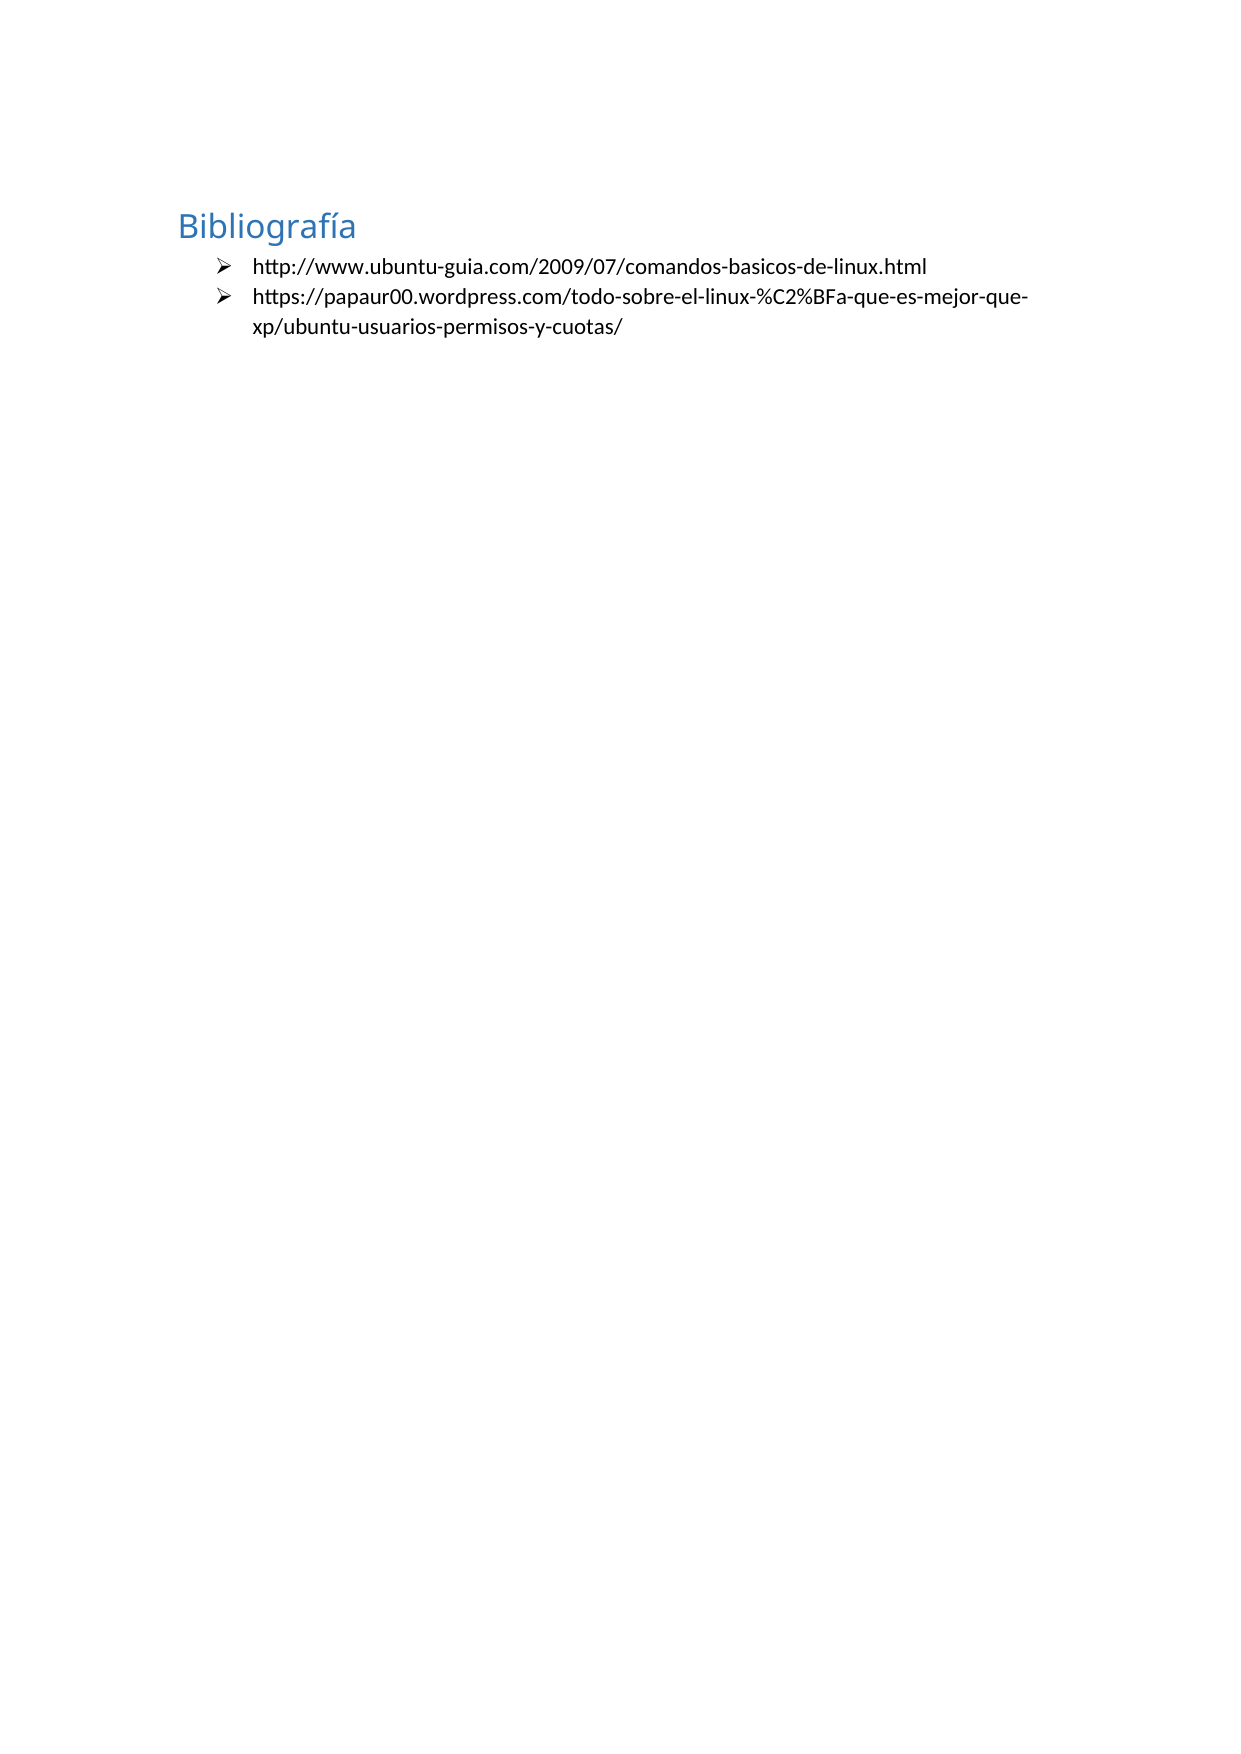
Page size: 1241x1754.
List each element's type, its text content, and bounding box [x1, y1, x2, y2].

subtitle Bibliografía [177, 203, 1063, 248]
list http://www.ubuntu-guia.com/2009/07/comandos-basicos-de-linux.html [215, 252, 1063, 280]
list https://papaur00.wordpress.com/todo-sobre-el-linux-%C2%BFa-que-es-mejor-que-xp/ubuntu-usuarios-permisos-y-cuotas/ [215, 282, 1063, 340]
